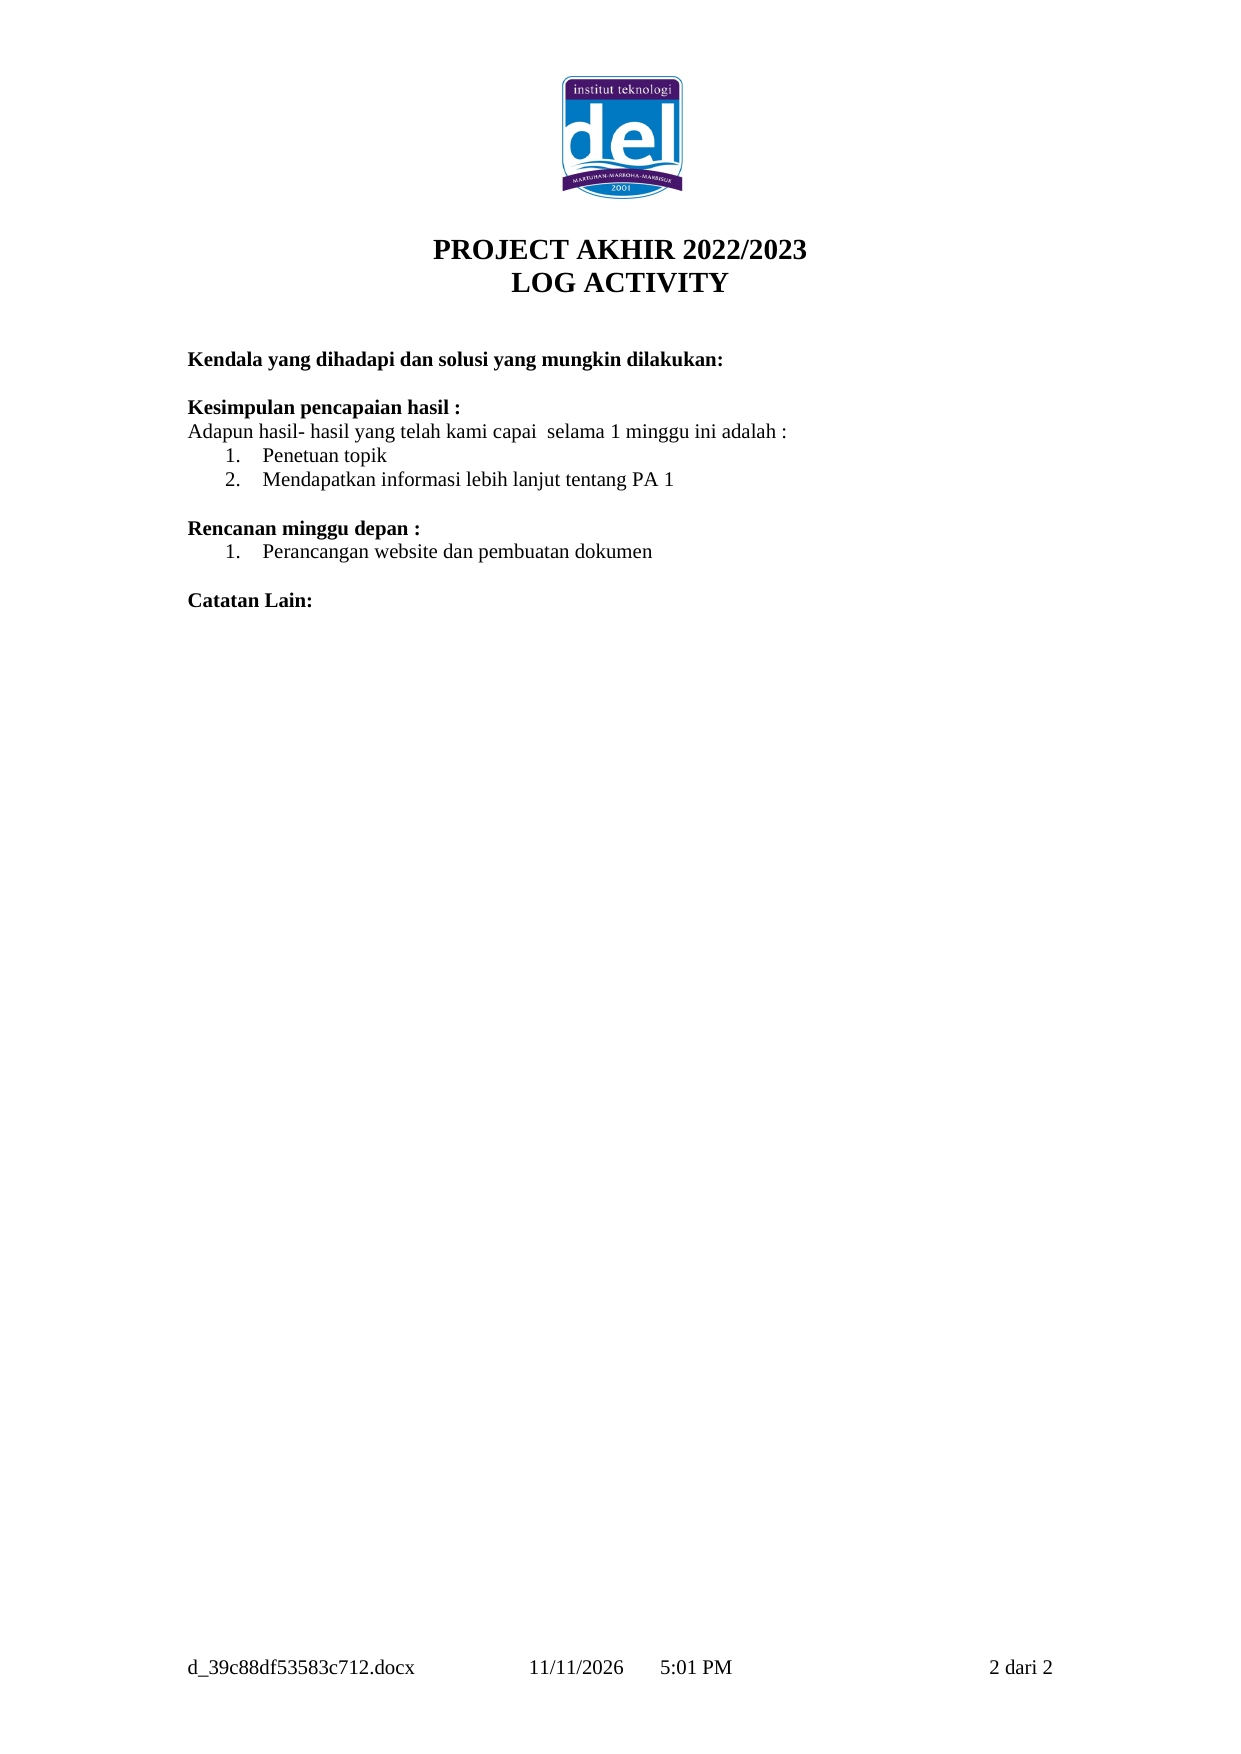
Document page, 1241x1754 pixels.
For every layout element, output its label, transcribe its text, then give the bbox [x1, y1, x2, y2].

text Kesimpulan pencapaian hasil : [187, 395, 1053, 419]
list Perancangan website dan pembuatan dokumen [225, 539, 1053, 563]
text Kendala yang dihadapi dan solusi yang mungkin dilakukan: [187, 347, 1053, 371]
list Mendapatkan informasi lebih lanjut tentang PA 1 [225, 467, 1053, 491]
list Penetuan topik [225, 443, 1053, 467]
text Adapun hasil- hasil yang telah kami capai selama 1 minggu ini adalah : [187, 419, 1053, 443]
text Rencanan minggu depan : [187, 515, 1053, 539]
picture [555, 75, 686, 199]
text Catatan Lain: [187, 588, 1053, 612]
